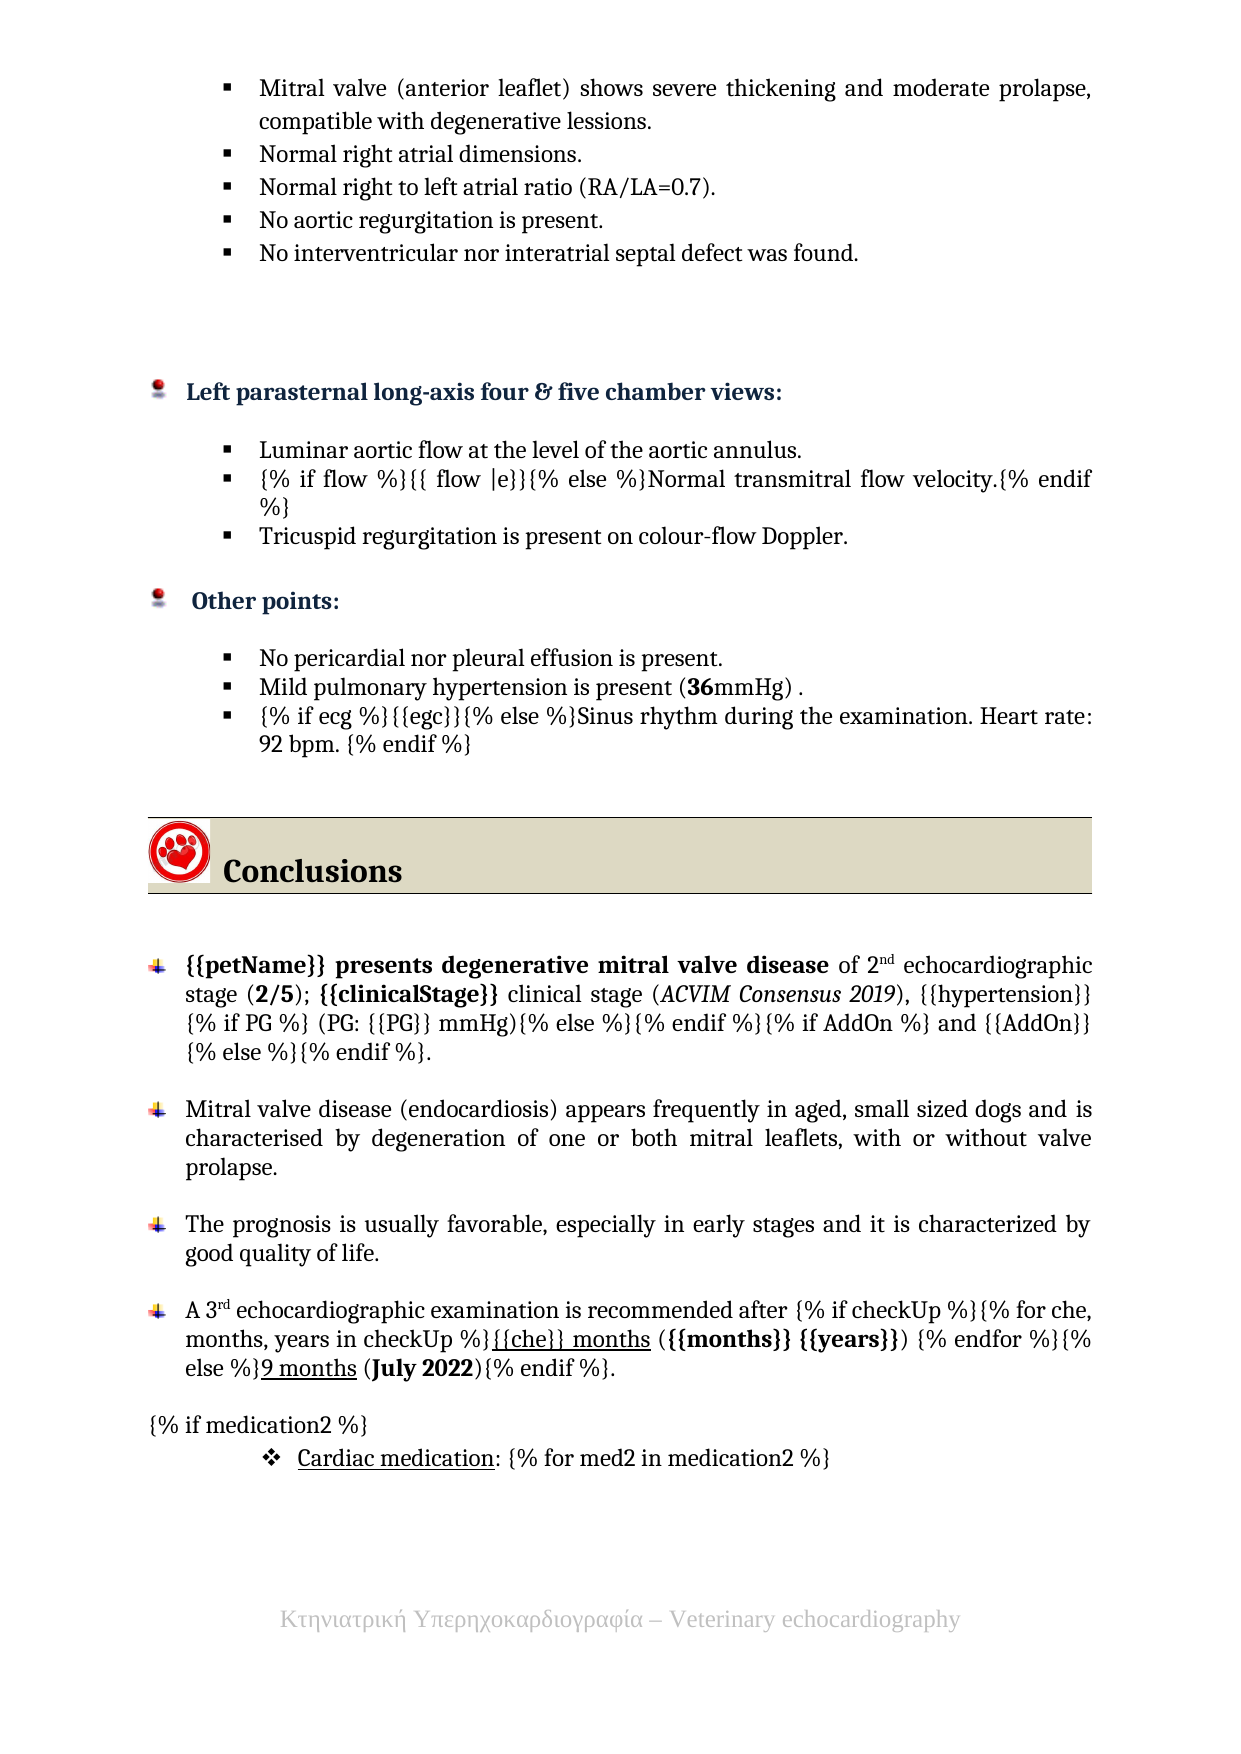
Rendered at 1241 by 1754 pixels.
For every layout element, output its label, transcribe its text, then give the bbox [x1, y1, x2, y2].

picture [148, 1100, 166, 1118]
text Left parasternal long-axis four & five chamber views: [148, 371, 1092, 407]
list Tricuspid regurgitation is present on colour-flow Doppler. [221, 522, 1092, 551]
picture [148, 1302, 166, 1319]
list No interventricular nor interatrial septal defect was found. [221, 239, 1092, 268]
picture [148, 957, 166, 974]
list {% if ecg %}{{egc}}{% else %}Sinus rhythm during the examination. Heart rate: 92 bpm. {% endif %} [221, 702, 1092, 759]
list Luminar aortic flow at the level of the aortic annulus. [221, 436, 1092, 464]
picture [147, 579, 170, 610]
picture [147, 819, 211, 883]
list A 3rd echocardiographic examination is recommended after {% if checkUp %}{% for che, months, years in checkUp %}{{che}} months ({{months}} {{years}}) {% endfor %}{% else %}9 months (July 2022){% endif %}. [148, 1296, 1092, 1382]
picture [147, 371, 170, 401]
list No pericardial nor pleural effusion is present. [221, 644, 1092, 673]
list Cardiac medication: {% for med2 in medication2 %} [260, 1444, 1092, 1473]
list Mitral valve (anterior leaflet) shows severe thickening and moderate prolapse, compatible with degenerative lessions. [221, 74, 1092, 136]
list {% if flow %}{{ flow |e}}{% else %}Normal transmitral flow velocity.{% endif %} [221, 464, 1092, 522]
text Other points: [148, 579, 1092, 615]
subtitle Conclusions [148, 818, 1092, 893]
text {% if medication2 %} [148, 1411, 1092, 1440]
list No aortic regurgitation is present. [221, 206, 1092, 235]
list Normal right to left atrial ratio (RA/LA=0.7). [221, 173, 1092, 202]
list {{petName}} presents degenerative mitral valve disease of 2nd echocardiographic stage (2/5); {{clinicalStage}} clinical stage (ACVIM Consensus 2019), {{hypertension}}{% if PG %} (PG: {{PG}} mmHg){% else %}{% endif %}{% if AddOn %} and {{AddOn}}{% else %}{% endif %}. [148, 951, 1092, 1066]
list The prognosis is usually favorable, especially in early stages and it is characterized by good quality of life. [148, 1210, 1092, 1267]
picture [148, 1215, 166, 1233]
list Mitral valve disease (endocardiosis) appears frequently in aged, small sized dogs and is characterised by degeneration of one or both mitral leaflets, with or without valve prolapse. [148, 1095, 1092, 1181]
list Normal right atrial dimensions. [221, 140, 1092, 169]
list Mild pulmonary hypertension is present (36mmHg) . [221, 673, 1092, 702]
